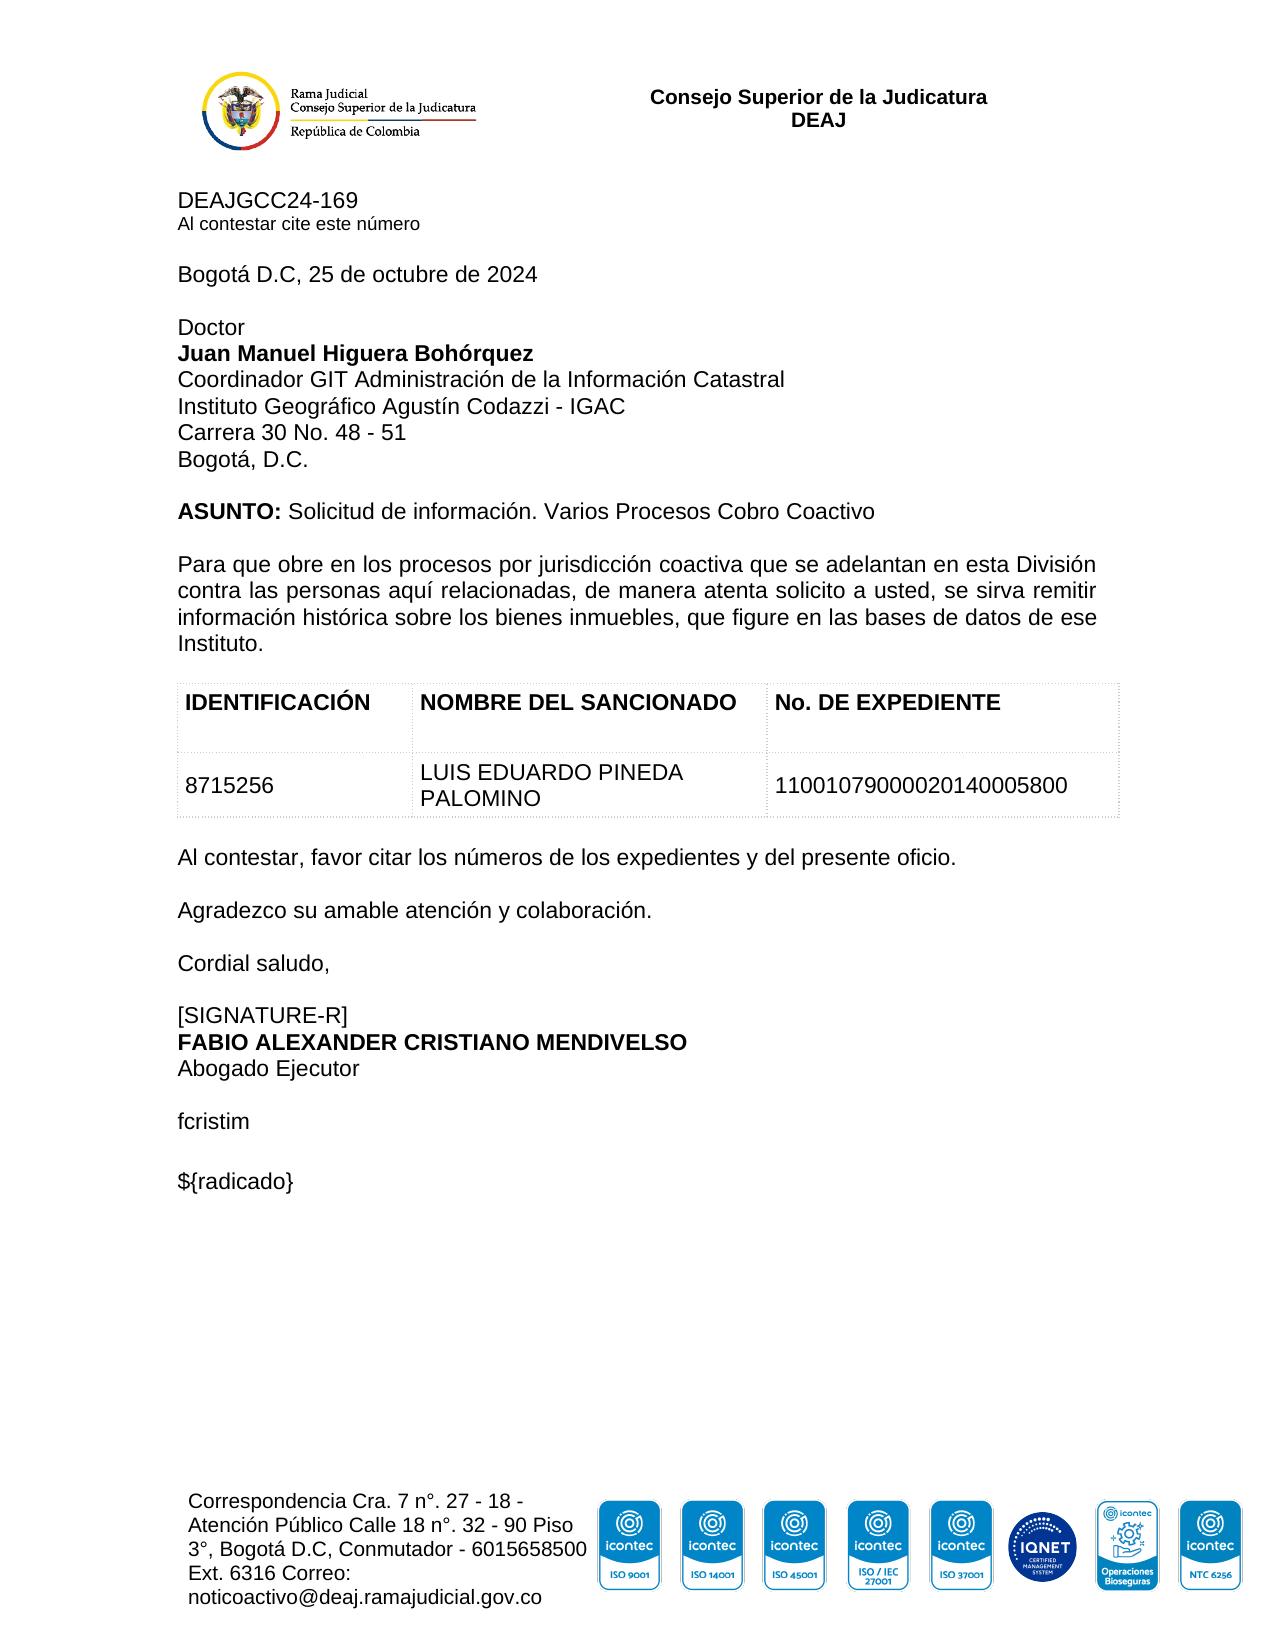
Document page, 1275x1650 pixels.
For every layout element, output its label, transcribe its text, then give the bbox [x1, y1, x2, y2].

text Carrera 30 No. 48 - 51 [177, 419, 1098, 446]
picture [196, 65, 482, 158]
picture [1170, 1492, 1250, 1599]
text Cordial saludo, [177, 949, 1098, 976]
picture [589, 1492, 669, 1599]
table_cell LUIS EDUARDO PINEDA PALOMINO [413, 752, 767, 816]
text Bogotá, D.C. [177, 446, 1098, 472]
table_header IDENTIFICACIÓN [177, 683, 412, 752]
picture [1087, 1492, 1167, 1599]
text Juan Manuel Higuera Bohórquez [177, 340, 1098, 366]
text Bogotá D.C, 25 de octubre de 2024 [177, 261, 1098, 287]
picture [921, 1492, 1001, 1599]
text ${radicado} [177, 1168, 1098, 1194]
text Instituto Geográfico Agustín Codazzi - IGAC [177, 393, 1098, 419]
table_cell 8715256 [177, 752, 412, 816]
text Doctor [177, 314, 1098, 340]
text Al contestar, favor citar los números de los expedientes y del presente oficio. [177, 844, 1098, 870]
text Para que obre en los procesos por jurisdicción coactiva que se adelantan en esta División contra las personas aquí relacionadas, de manera atenta solicito a usted, se sirva remitir información histórica sobre los bienes inmuebles, que figure en las bases de datos de ese Instituto. [177, 551, 1098, 656]
text ASUNTO: Solicitud de información. Varios Procesos Cobro Coactivo [177, 498, 1098, 524]
table_header No. DE EXPEDIENTE [767, 683, 1119, 752]
picture [838, 1492, 918, 1599]
table_cell 11001079000020140005800 [767, 752, 1119, 816]
text DEAJGCC24-169 [177, 187, 1098, 213]
picture [1008, 1512, 1077, 1582]
text Agradezco su amable atención y colaboración. [177, 897, 1098, 923]
text [SIGNATURE-R] [177, 1002, 1098, 1028]
picture [672, 1492, 752, 1599]
text Coordinador GIT Administración de la Información Catastral [177, 366, 1098, 393]
text FABIO ALEXANDER CRISTIANO MENDIVELSO Abogado Ejecutor [177, 1028, 1098, 1081]
table_header NOMBRE DEL SANCIONADO [413, 683, 767, 752]
text fcristim [177, 1108, 1098, 1134]
picture [754, 1492, 834, 1599]
text Al contestar cite este número [177, 213, 1098, 235]
